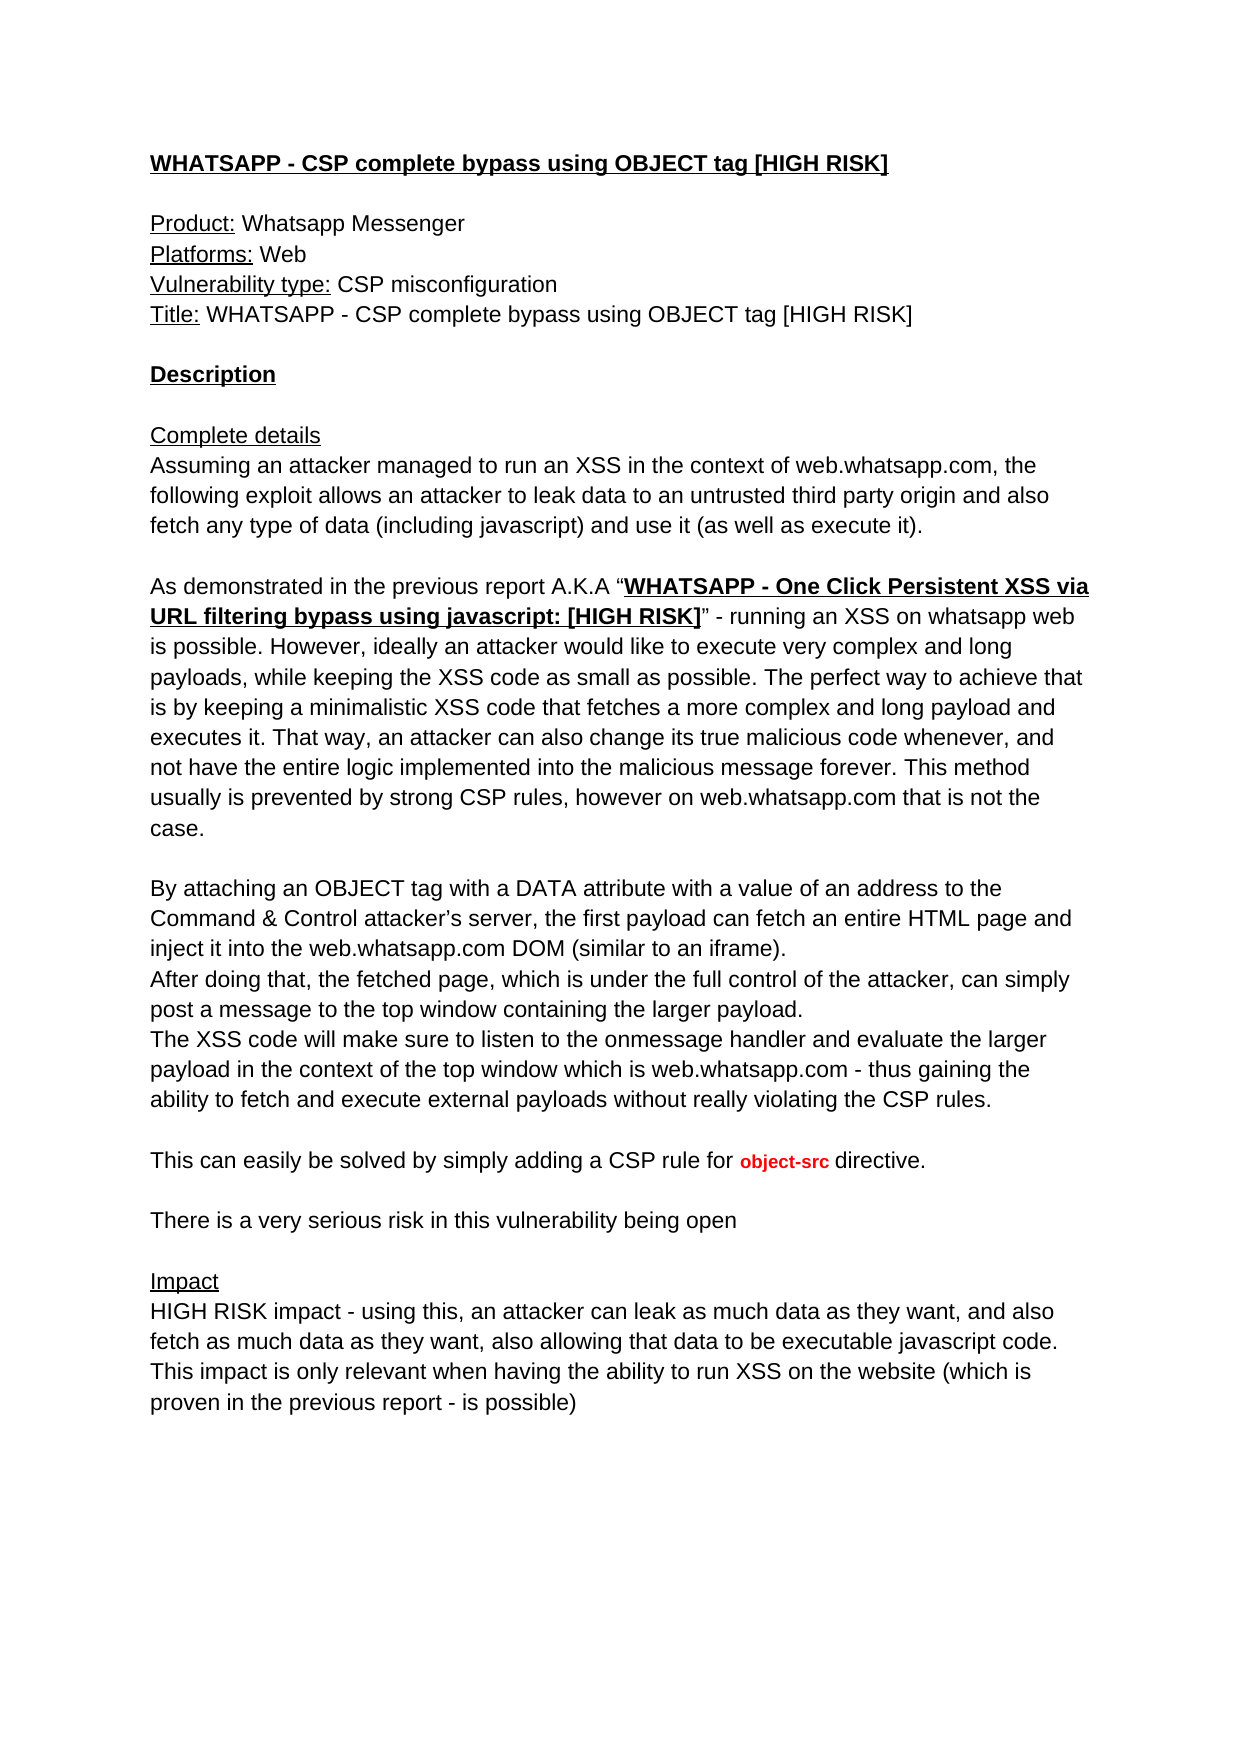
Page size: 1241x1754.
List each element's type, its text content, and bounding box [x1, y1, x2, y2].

text Platforms: Web [150, 241, 1090, 267]
text WHATSAPP - CSP complete bypass using OBJECT tag [HIGH RISK] [150, 150, 1090, 176]
text Complete details [150, 422, 1090, 448]
text Product: Whatsapp Messenger [150, 210, 1090, 237]
text Description [150, 361, 1090, 388]
text As demonstrated in the previous report A.K.A “WHATSAPP - One Click Persistent XSS via URL filtering bypass using javascript: [HIGH RISK]” - running an XSS on whatsapp web is possible. However, ideally an attacker would like to execute very complex and long payloads, while keeping the XSS code as small as possible. The perfect way to achieve that is by keeping a minimalistic XSS code that fetches a more complex and long payload and executes it. That way, an attacker can also change its true malicious code whenever, and not have the entire logic implemented into the malicious message forever. This method usually is prevented by strong CSP rules, however on web.whatsapp.com that is not the case. [150, 573, 1090, 841]
text By attaching an OBJECT tag with a DATA attribute with a value of an address to the Command & Control attacker’s server, the first payload can fetch an entire HTML page and inject it into the web.whatsapp.com DOM (similar to an iframe). [150, 875, 1090, 962]
text This can easily be solved by simply adding a CSP rule for object-src directive. [150, 1147, 1090, 1173]
text There is a very serious risk in this vulnerability being open [150, 1207, 1090, 1234]
text The XSS code will make sure to listen to the onmessage handler and evaluate the larger payload in the context of the top window which is web.whatsapp.com - thus gaining the ability to fetch and execute external payloads without really violating the CSP rules. [150, 1026, 1090, 1113]
text After doing that, the fetched page, which is under the full control of the attacker, can simply post a message to the top window containing the larger payload. [150, 966, 1090, 1022]
text HIGH RISK impact - using this, an attacker can leak as much data as they want, and also fetch as much data as they want, also allowing that data to be executable javascript code. [150, 1298, 1090, 1354]
text Vulnerability type: CSP misconfiguration [150, 271, 1090, 297]
text This impact is only relevant when having the ability to run XSS on the website (which is proven in the previous report - is possible) [150, 1358, 1090, 1415]
text Impact [150, 1268, 1090, 1294]
text Title: WHATSAPP - CSP complete bypass using OBJECT tag [HIGH RISK] [150, 301, 1090, 327]
text Assuming an attacker managed to run an XSS in the context of web.whatsapp.com, the following exploit allows an attacker to leak data to an untrusted third party origin and also fetch any type of data (including javascript) and use it (as well as execute it). [150, 452, 1090, 539]
